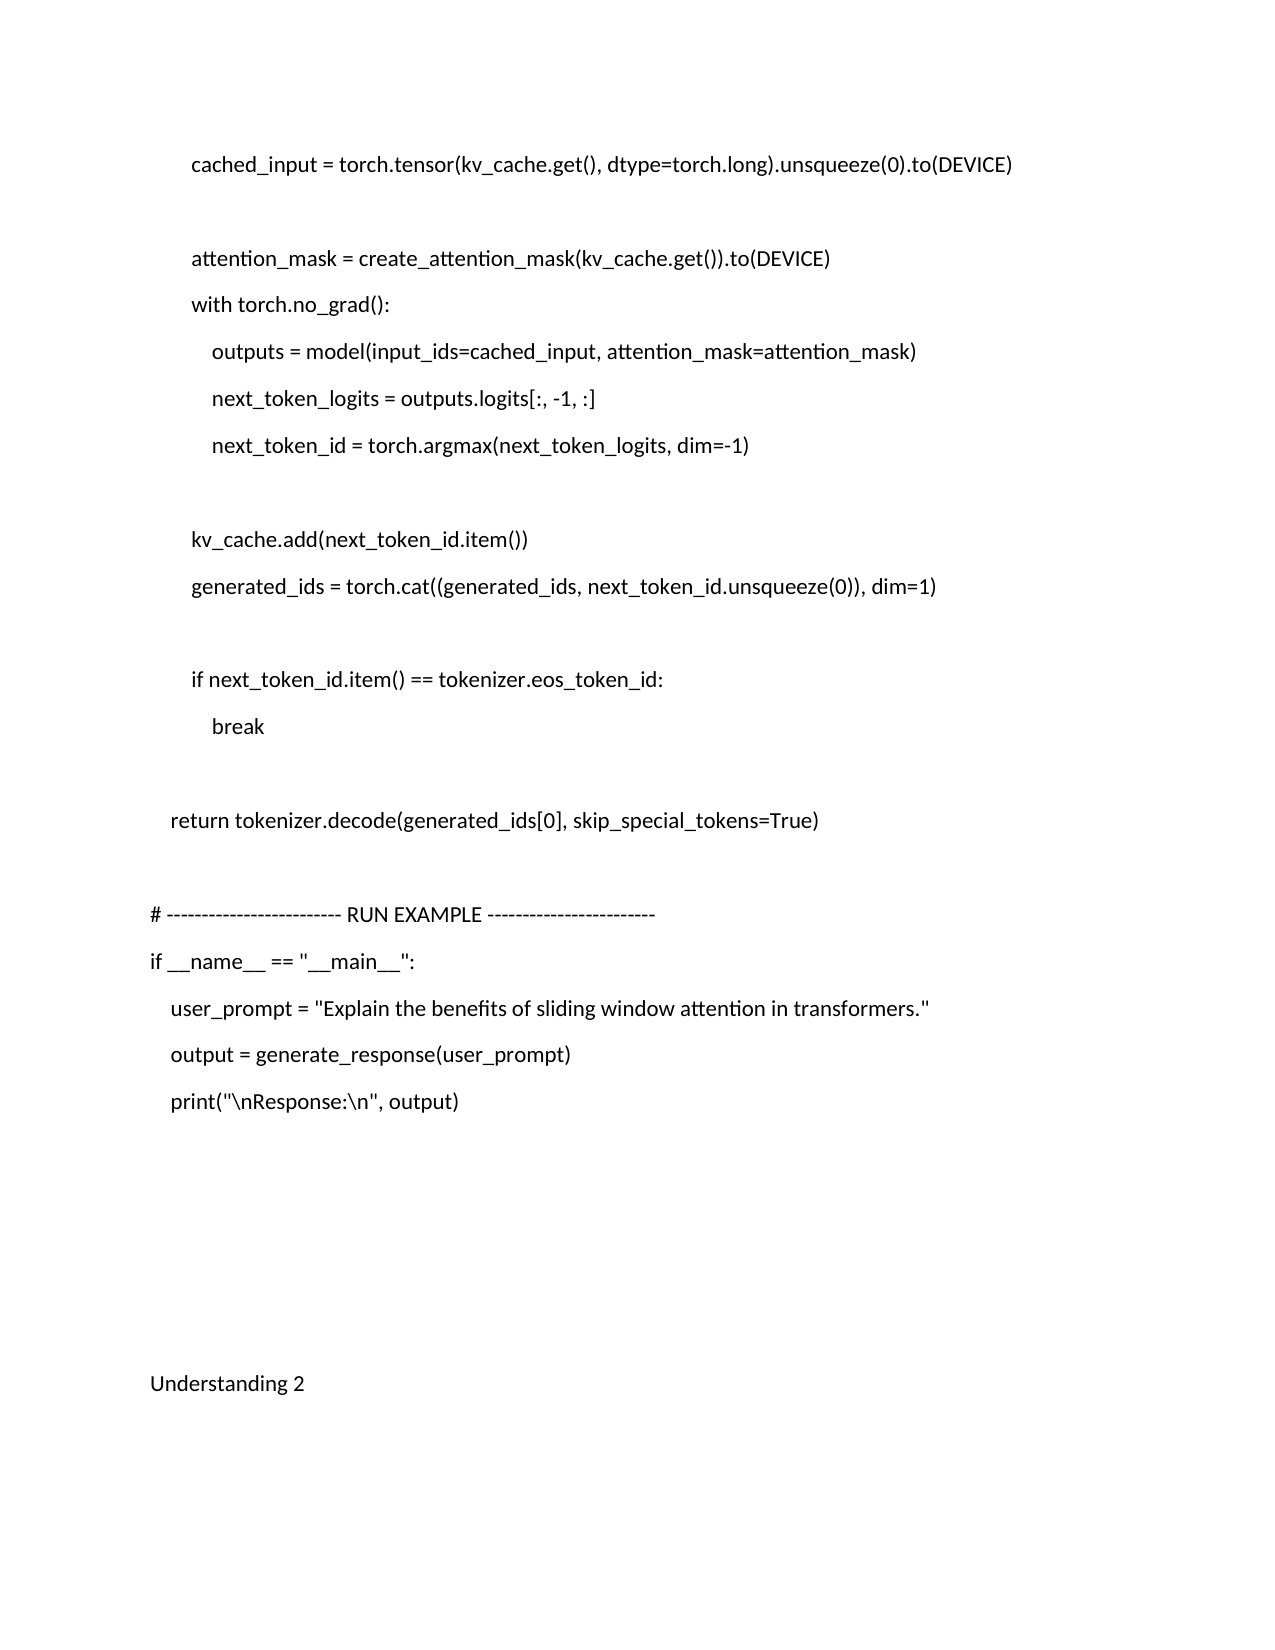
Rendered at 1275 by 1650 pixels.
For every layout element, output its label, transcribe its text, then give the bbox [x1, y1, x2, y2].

text generated_ids = torch.cat((generated_ids, next_token_id.unsqueeze(0)), dim=1) [150, 572, 1125, 600]
text with torch.no_grad(): [150, 291, 1125, 319]
text user_prompt = "Explain the benefits of sliding window attention in transformers." [150, 994, 1125, 1022]
text if __name__ == "__main__": [150, 947, 1125, 975]
text if next_token_id.item() == tokenizer.eos_token_id: [150, 666, 1125, 694]
text next_token_id = torch.argmax(next_token_logits, dim=-1) [150, 431, 1125, 459]
text print("\nResponse:\n", output) [150, 1087, 1125, 1116]
text output = generate_response(user_prompt) [150, 1041, 1125, 1069]
text cached_input = torch.tensor(kv_cache.get(), dtype=torch.long).unsqueeze(0).to(DEVICE) [150, 150, 1125, 178]
text next_token_logits = outputs.logits[:, -1, :] [150, 384, 1125, 412]
text attention_mask = create_attention_mask(kv_cache.get()).to(DEVICE) [150, 244, 1125, 272]
text outputs = model(input_ids=cached_input, attention_mask=attention_mask) [150, 337, 1125, 366]
text kv_cache.add(next_token_id.item()) [150, 525, 1125, 553]
text # ------------------------- RUN EXAMPLE ------------------------ [150, 900, 1125, 928]
text break [150, 712, 1125, 741]
text Understanding 2 [150, 1369, 1125, 1397]
text return tokenizer.decode(generated_ids[0], skip_special_tokens=True) [150, 806, 1125, 834]
